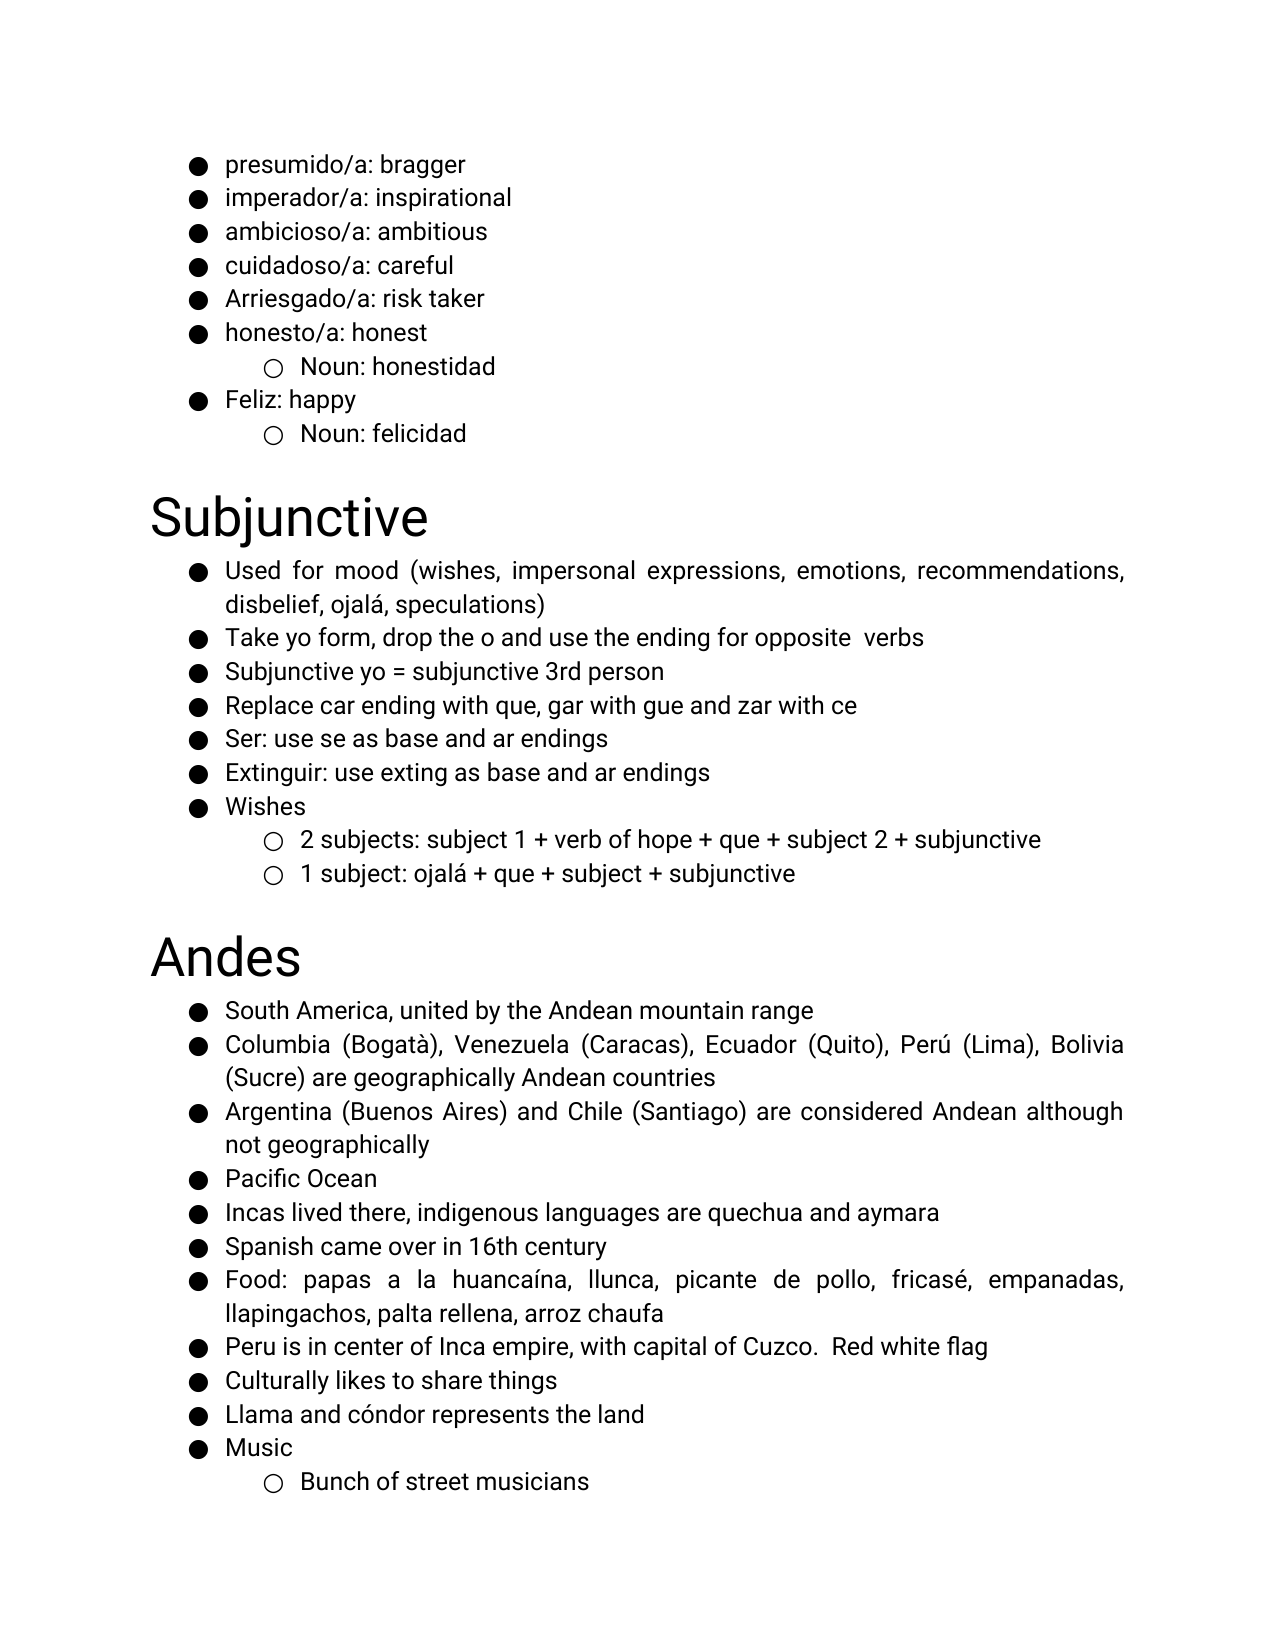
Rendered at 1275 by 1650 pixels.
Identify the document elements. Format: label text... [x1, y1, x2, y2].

list Llama and cóndor represents the land [187, 1400, 1125, 1429]
list imperador/a: inspirational [187, 184, 1125, 213]
list Take yo form, drop the o and use the ending for opposite verbs [187, 623, 1125, 653]
list 1 subject: ojalá + que + subject + subjunctive [262, 859, 1125, 888]
list Extinguir: use exting as base and ar endings [187, 758, 1125, 787]
list Noun: honestidad [262, 352, 1125, 381]
list Feliz: happy [187, 386, 1125, 415]
list Used for mood (wishes, impersonal expressions, emotions, recommendations, disbelief, ojalá, speculations) [187, 556, 1125, 619]
list Argentina (Buenos Aires) and Chile (Santiago) are considered Andean although not geographically [187, 1097, 1125, 1160]
list Music [187, 1433, 1125, 1463]
list ambicioso/a: ambitious [187, 217, 1125, 247]
title Andes [150, 926, 1125, 990]
list Ser: use se as base and ar endings [187, 724, 1125, 754]
list cuidadoso/a: careful [187, 251, 1125, 280]
list Noun: felicidad [262, 419, 1125, 448]
list Peru is in center of Inca empire, with capital of Cuzco. Red white flag [187, 1333, 1125, 1362]
list 2 subjects: subject 1 + verb of hope + que + subject 2 + subjunctive [262, 825, 1125, 855]
list Culturally likes to share things [187, 1366, 1125, 1396]
title Subjunctive [150, 486, 1125, 550]
list Spanish came over in 16th century [187, 1232, 1125, 1261]
list Subjunctive yo = subjunctive 3rd person [187, 657, 1125, 686]
list Food: papas a la huancaína, llunca, picante de pollo, fricasé, empanadas, llapingachos, palta rellena, arroz chaufa [187, 1265, 1125, 1328]
list Columbia (Bogatà), Venezuela (Caracas), Ecuador (Quito), Perú (Lima), Bolivia (Sucre) are geographically Andean countries [187, 1030, 1125, 1093]
list Arriesgado/a: risk taker [187, 284, 1125, 314]
list Pacific Ocean [187, 1164, 1125, 1194]
list Incas lived there, indigenous languages are quechua and aymara [187, 1198, 1125, 1227]
list South America, united by the Andean mountain range [187, 996, 1125, 1025]
list Replace car ending with que, gar with gue and zar with ce [187, 691, 1125, 720]
list honesto/a: honest [187, 318, 1125, 347]
list Bunch of street musicians [262, 1467, 1125, 1496]
list Wishes [187, 792, 1125, 821]
list presumido/a: bragger [187, 150, 1125, 179]
